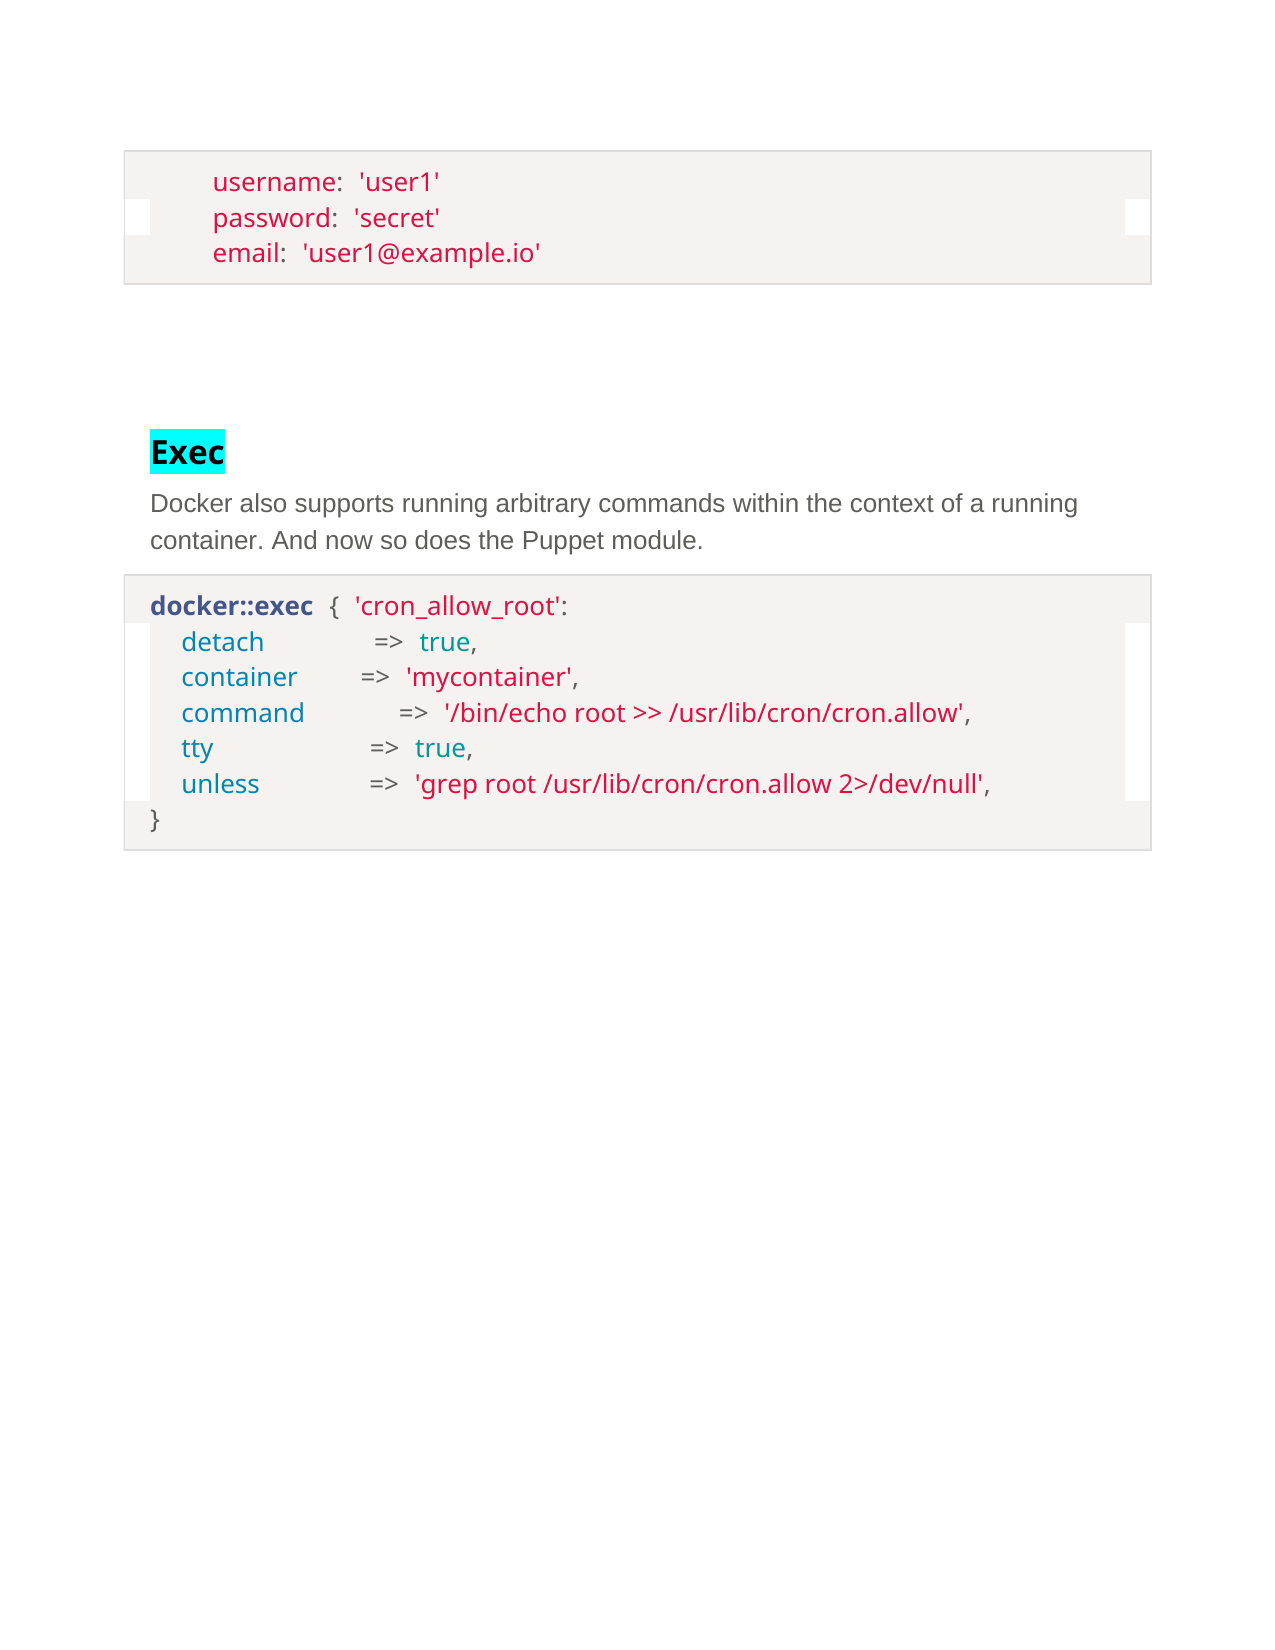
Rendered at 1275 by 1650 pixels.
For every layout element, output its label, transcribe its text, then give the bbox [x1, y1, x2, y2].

text tty => true, [150, 730, 1125, 766]
text docker::exec { 'cron_allow_root': [125, 576, 1150, 623]
text } [125, 787, 1150, 849]
text unless => 'grep root /usr/lib/cron/cron.allow 2>/dev/null', [150, 766, 1125, 787]
text email: 'user1@example.io' [125, 221, 1150, 283]
text username: 'user1' [125, 152, 1150, 199]
text password: 'secret' [150, 199, 1125, 221]
text container => 'mycontainer', [150, 659, 1125, 694]
text command => '/bin/echo root >> /usr/lib/cron/cron.allow', [150, 694, 1125, 730]
text detach => true, [150, 623, 1125, 659]
text Docker also supports running arbitrary commands within the context of a running container. And now so does the Puppet module. [150, 480, 1125, 555]
subtitle Exec [150, 428, 1125, 474]
